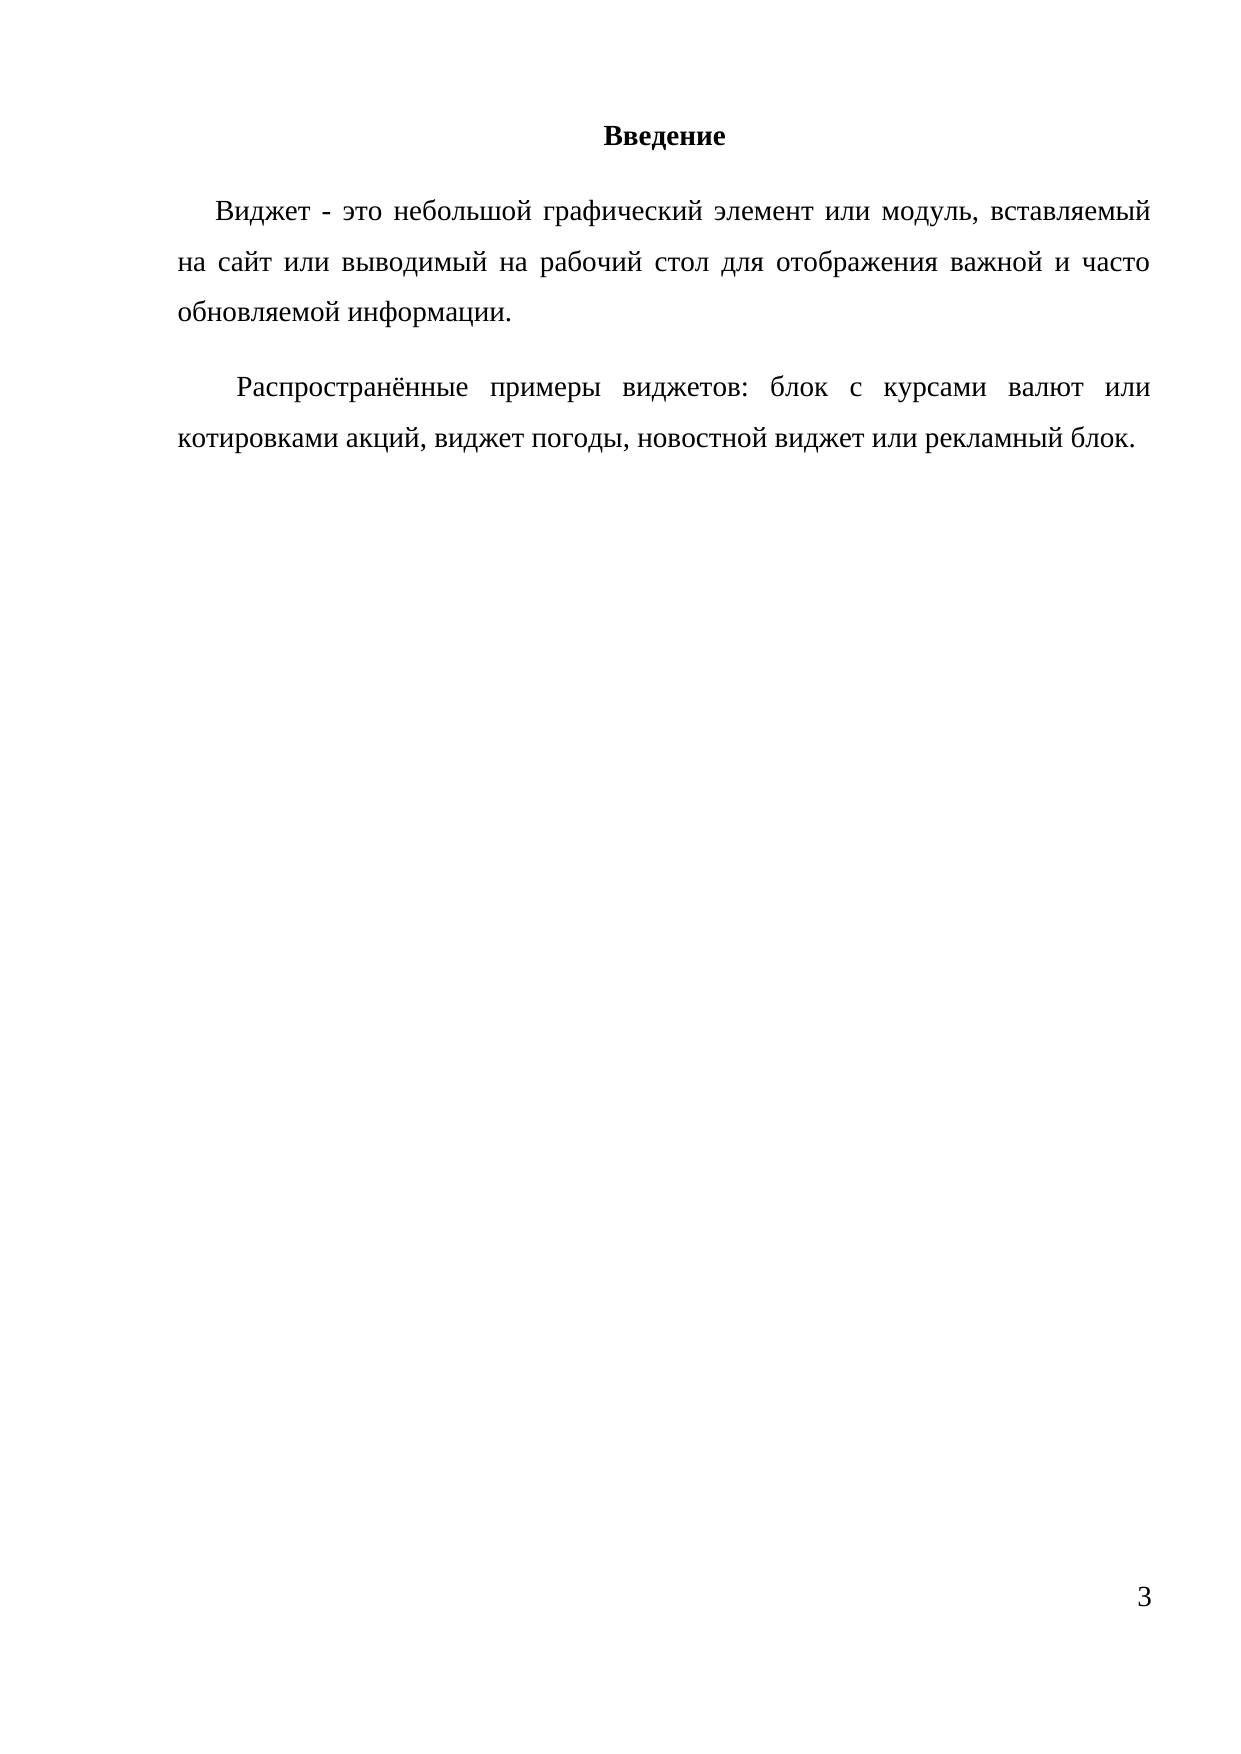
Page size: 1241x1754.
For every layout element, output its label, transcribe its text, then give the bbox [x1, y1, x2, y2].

text Распространённые примеры виджетов: блок с курсами валют или котировками акций, виджет погоды, новостной виджет или рекламный блок. [177, 369, 1152, 453]
text Виджет - это небольшой графический элемент или модуль, вставляемый на сайт или выводимый на рабочий стол для отображения важной и часто обновляемой информации. [177, 193, 1152, 328]
text Введение [177, 118, 1152, 152]
